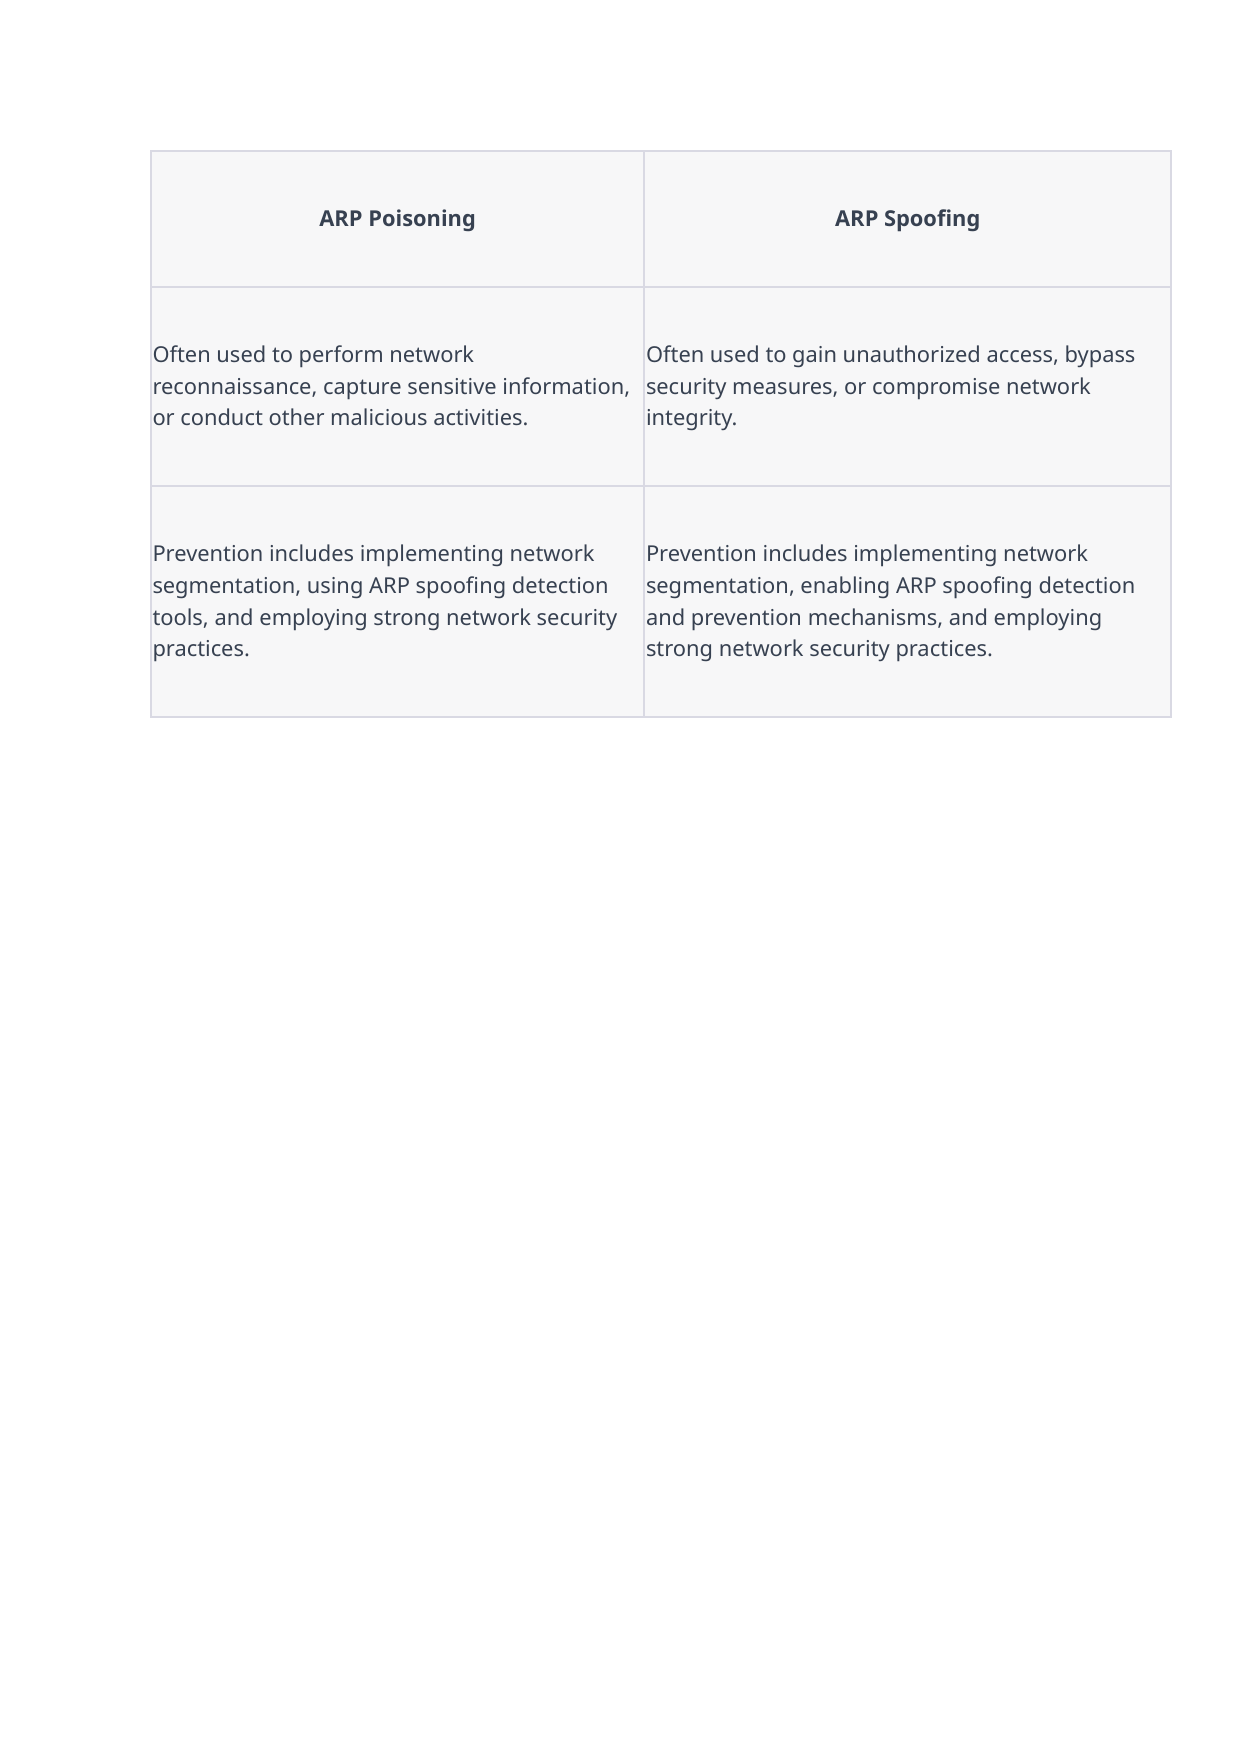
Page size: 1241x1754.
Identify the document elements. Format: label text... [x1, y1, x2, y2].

table_cell Often used to gain unauthorized access, bypass security measures, or compromise network integrity. [645, 288, 1170, 485]
table_cell Prevention includes implementing network segmentation, enabling ARP spoofing detection and prevention mechanisms, and employing strong network security practices. [645, 487, 1170, 716]
table_header ARP Spoofing [645, 152, 1170, 286]
table_cell Often used to perform network reconnaissance, capture sensitive information, or conduct other malicious activities. [152, 288, 643, 485]
table_cell Prevention includes implementing network segmentation, using ARP spoofing detection tools, and employing strong network security practices. [152, 487, 643, 716]
table_header ARP Poisoning [152, 152, 643, 286]
